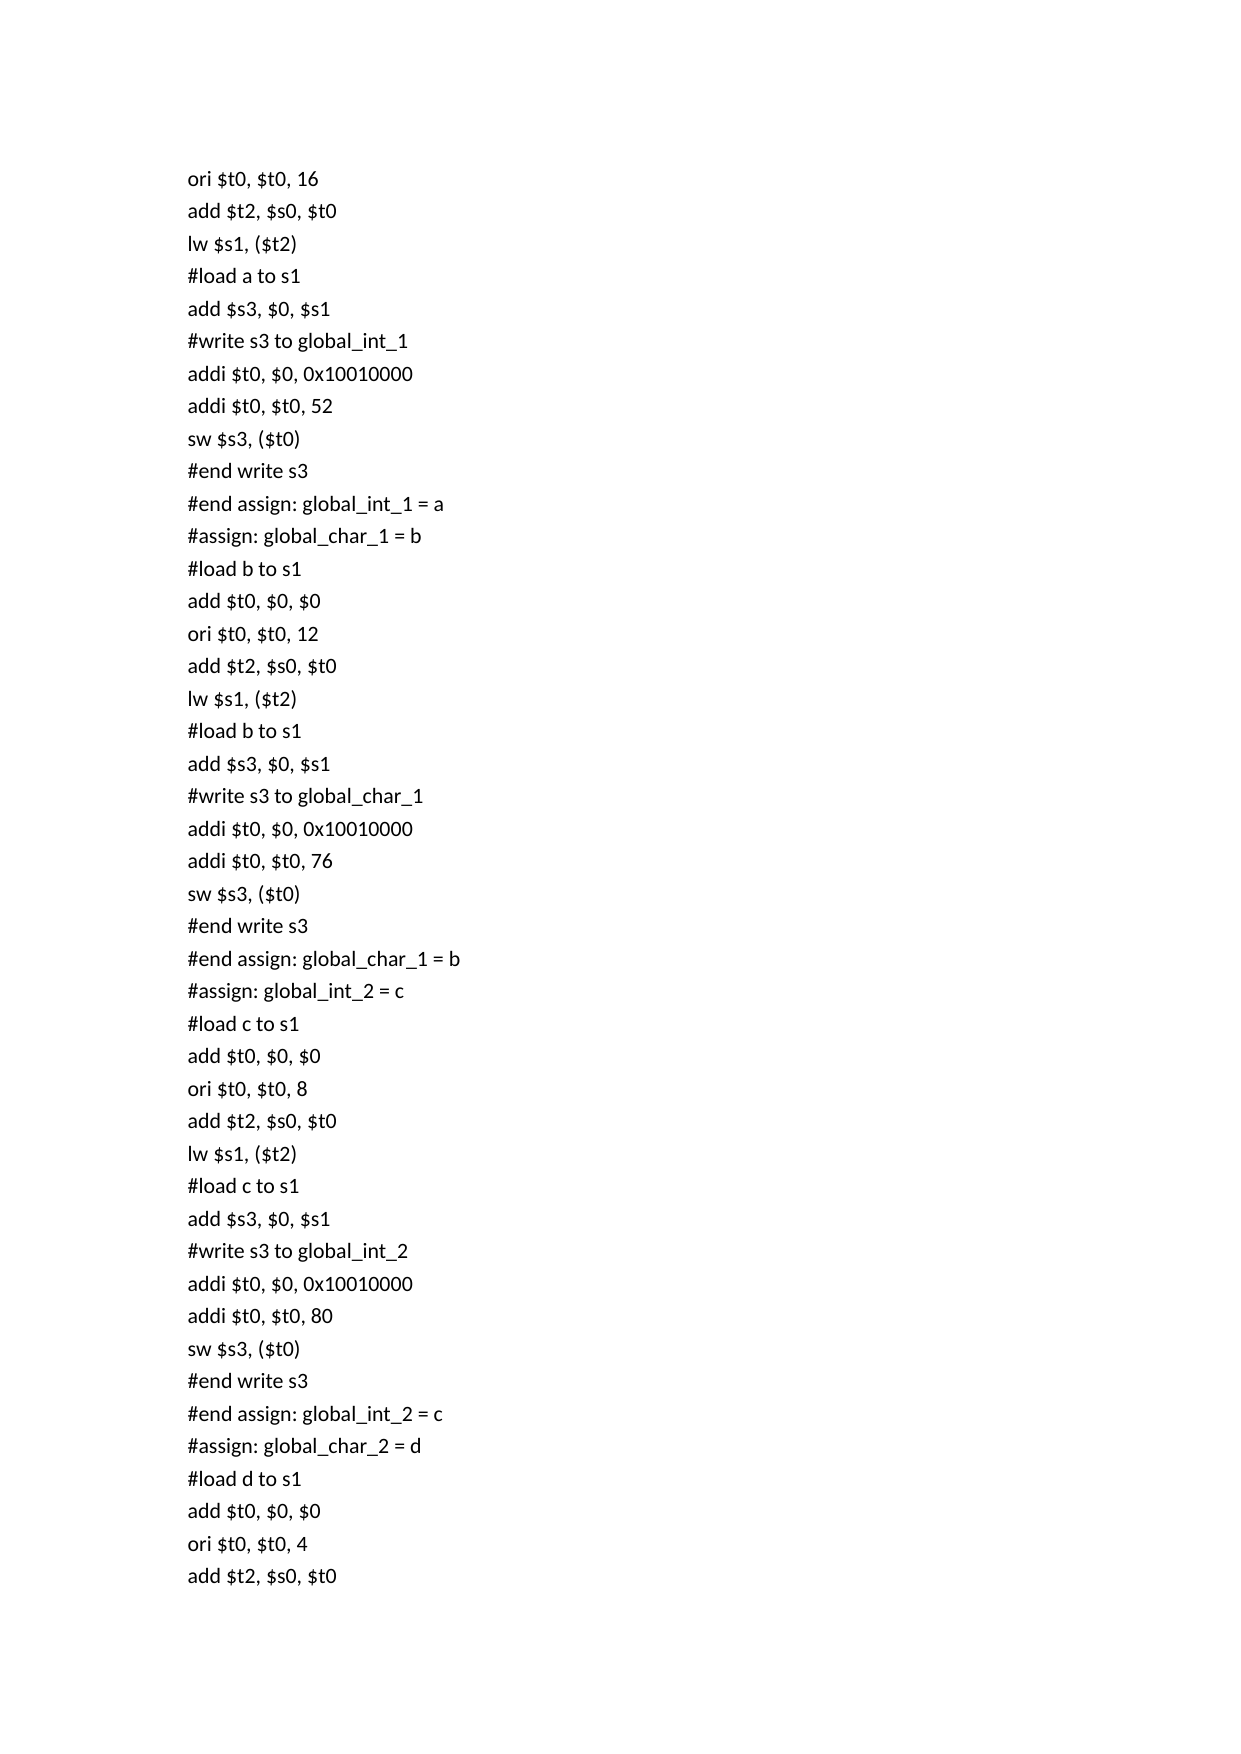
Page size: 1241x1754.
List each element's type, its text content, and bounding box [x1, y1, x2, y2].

text add $s3, $0, $s1 [187, 292, 1053, 324]
text #write s3 to global_int_1 [187, 324, 1053, 357]
text #load c to s1 [187, 1169, 1053, 1202]
text #end write s3 [187, 454, 1053, 487]
text addi $t0, $0, 0x10010000 [187, 1267, 1053, 1299]
text lw $s1, ($t2) [187, 1137, 1053, 1169]
text lw $s1, ($t2) [187, 227, 1053, 259]
text add $s3, $0, $s1 [187, 1202, 1053, 1234]
text sw $s3, ($t0) [187, 1332, 1053, 1364]
text addi $t0, $0, 0x10010000 [187, 357, 1053, 389]
text #load d to s1 [187, 1462, 1053, 1494]
text #end assign: global_char_1 = b [187, 942, 1053, 974]
text ori $t0, $t0, 12 [187, 617, 1053, 649]
text #end write s3 [187, 1364, 1053, 1397]
text add $t2, $s0, $t0 [187, 1104, 1053, 1137]
text add $t2, $s0, $t0 [187, 649, 1053, 682]
text #load a to s1 [187, 259, 1053, 292]
text ori $t0, $t0, 4 [187, 1527, 1053, 1559]
text #end assign: global_int_2 = c [187, 1397, 1053, 1429]
text addi $t0, $t0, 80 [187, 1299, 1053, 1332]
text add $t0, $0, $0 [187, 1494, 1053, 1527]
text lw $s1, ($t2) [187, 682, 1053, 714]
text #write s3 to global_int_2 [187, 1234, 1053, 1267]
text addi $t0, $0, 0x10010000 [187, 812, 1053, 844]
text add $t2, $s0, $t0 [187, 1559, 1053, 1592]
text ori $t0, $t0, 8 [187, 1072, 1053, 1104]
text add $t2, $s0, $t0 [187, 194, 1053, 227]
text #end write s3 [187, 909, 1053, 942]
text #assign: global_int_2 = c [187, 974, 1053, 1007]
text #assign: global_char_1 = b [187, 519, 1053, 552]
text #write s3 to global_char_1 [187, 779, 1053, 812]
text addi $t0, $t0, 52 [187, 389, 1053, 422]
text #end assign: global_int_1 = a [187, 487, 1053, 519]
text addi $t0, $t0, 76 [187, 844, 1053, 877]
text #load b to s1 [187, 714, 1053, 747]
text #load b to s1 [187, 552, 1053, 584]
text add $s3, $0, $s1 [187, 747, 1053, 779]
text add $t0, $0, $0 [187, 1039, 1053, 1072]
text add $t0, $0, $0 [187, 584, 1053, 617]
text sw $s3, ($t0) [187, 422, 1053, 454]
text #assign: global_char_2 = d [187, 1429, 1053, 1462]
text sw $s3, ($t0) [187, 877, 1053, 909]
text #load c to s1 [187, 1007, 1053, 1039]
text ori $t0, $t0, 16 [187, 162, 1053, 194]
